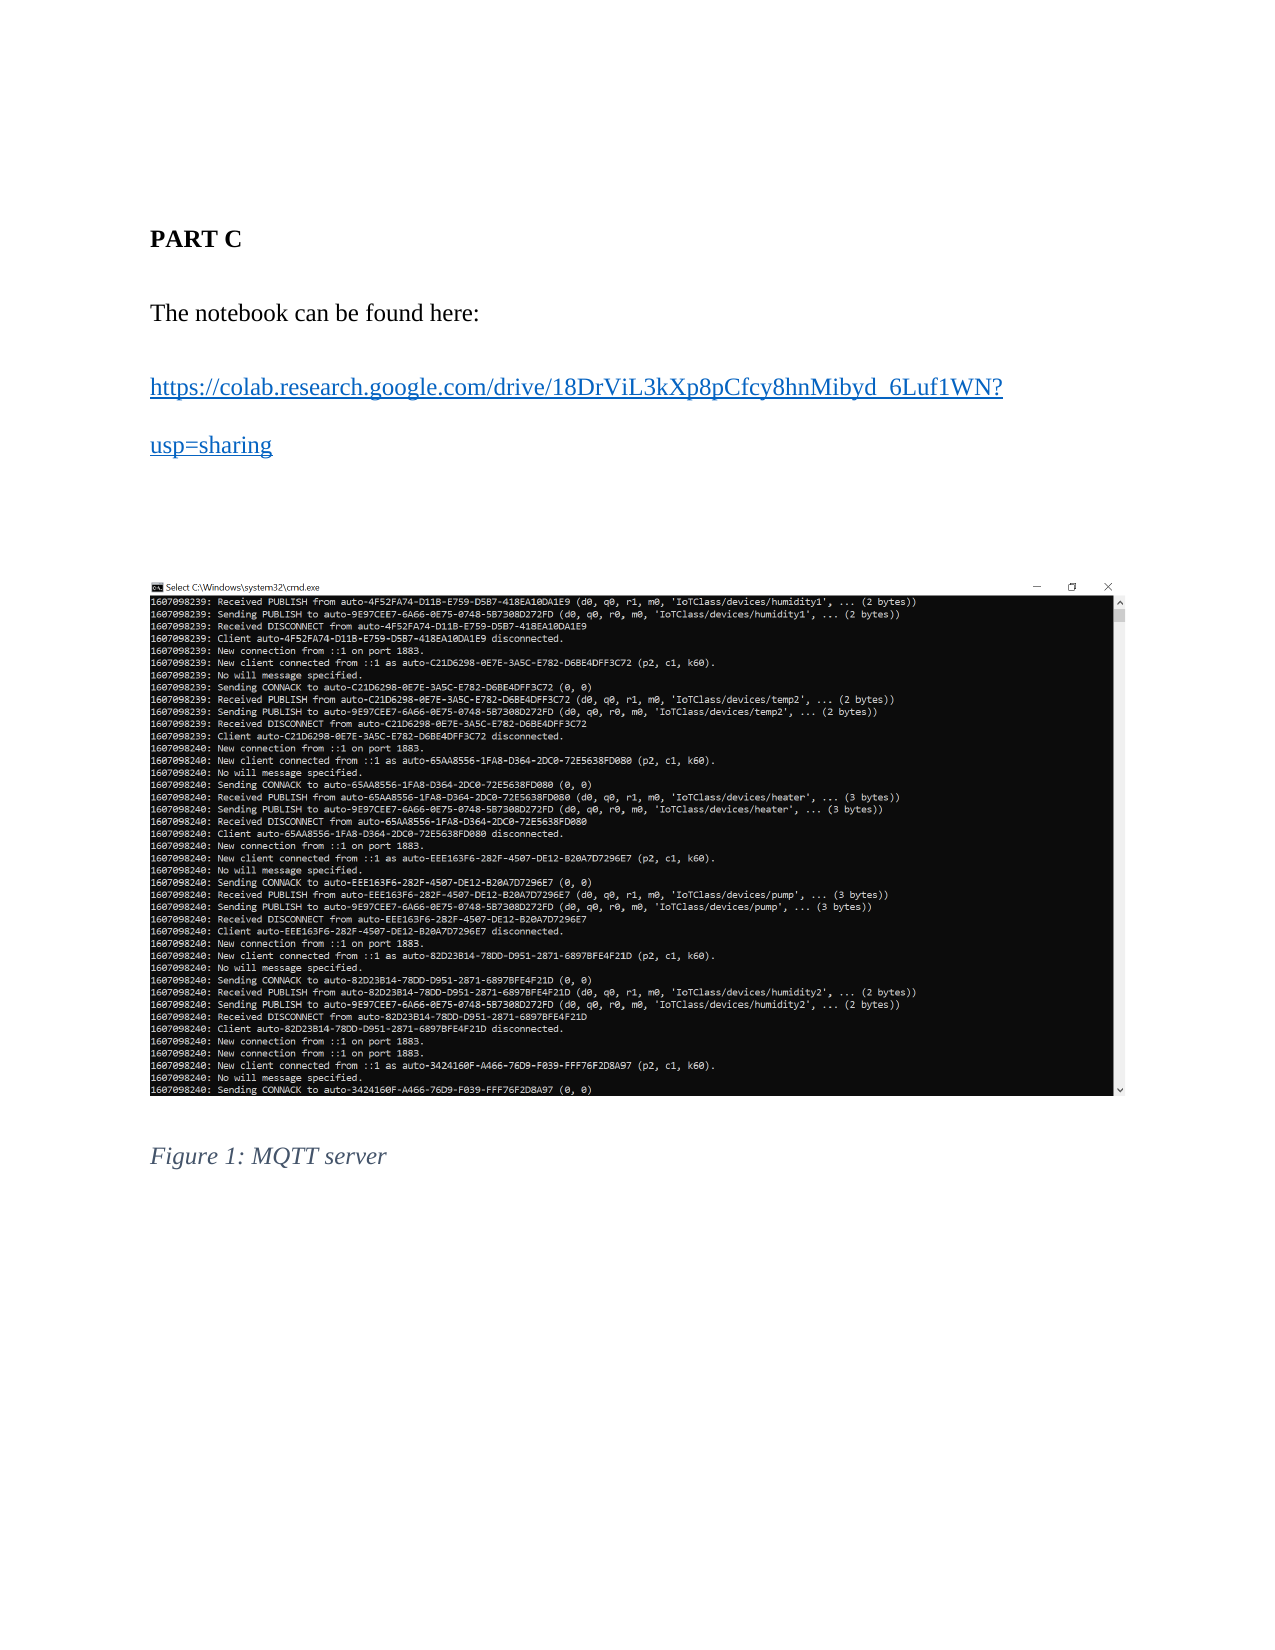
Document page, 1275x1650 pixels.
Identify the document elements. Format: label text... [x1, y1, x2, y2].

text https://colab.research.google.com/drive/18DrViL3kXp8pCfcy8hnMibyd_6Luf1WN?usp=sharing [150, 372, 1125, 459]
text The notebook can be found here: [150, 298, 1125, 327]
text Figure 1: MQTT server [150, 1141, 1125, 1169]
text PART C [150, 224, 1125, 253]
picture [150, 578, 1125, 1096]
